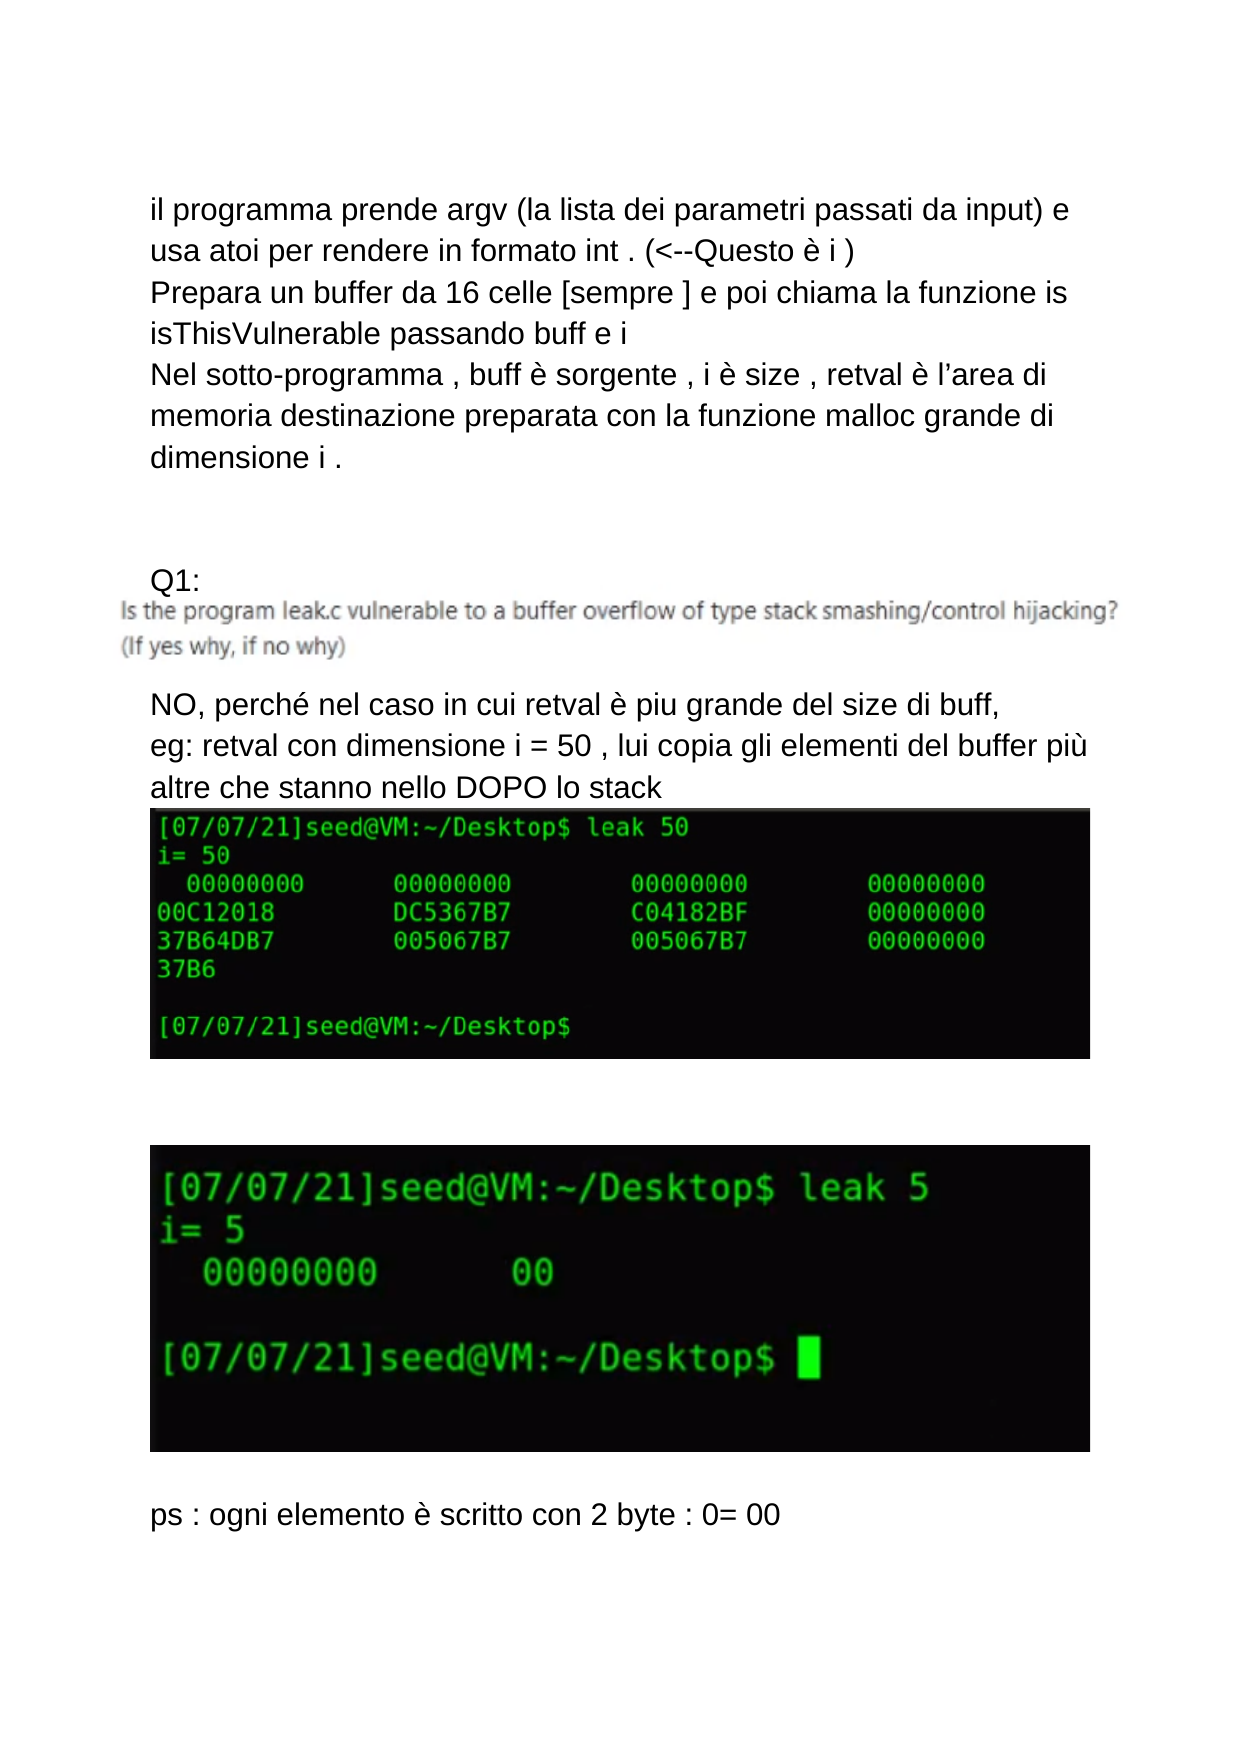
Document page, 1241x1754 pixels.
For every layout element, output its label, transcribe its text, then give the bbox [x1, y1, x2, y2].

text ps : ogni elemento è scritto con 2 byte : 0= 00 [150, 1496, 1090, 1532]
text Prepara un buffer da 16 celle [sempre ] e poi chiama la funzione is isThisVulnerable passando buff e i [150, 274, 1090, 351]
text Nel sotto-programma , buff è sorgente , i è size , retval è l’area di memoria destinazione preparata con la funzione malloc grande di dimensione i . [150, 356, 1090, 475]
text Q1: [150, 562, 1090, 598]
picture [150, 1145, 1091, 1452]
text NO, perché nel caso in cui retval è piu grande del size di buff, [150, 686, 1090, 722]
text eg: retval con dimensione i = 50 , lui copia gli elementi del buffer più altre che stanno nello DOPO lo stack [150, 727, 1090, 808]
text il programma prende argv (la lista dei parametri passati da input) e usa atoi per rendere in formato int . (<--Questo è i ) [150, 191, 1090, 268]
picture [150, 808, 1091, 1059]
picture [104, 576, 1177, 669]
